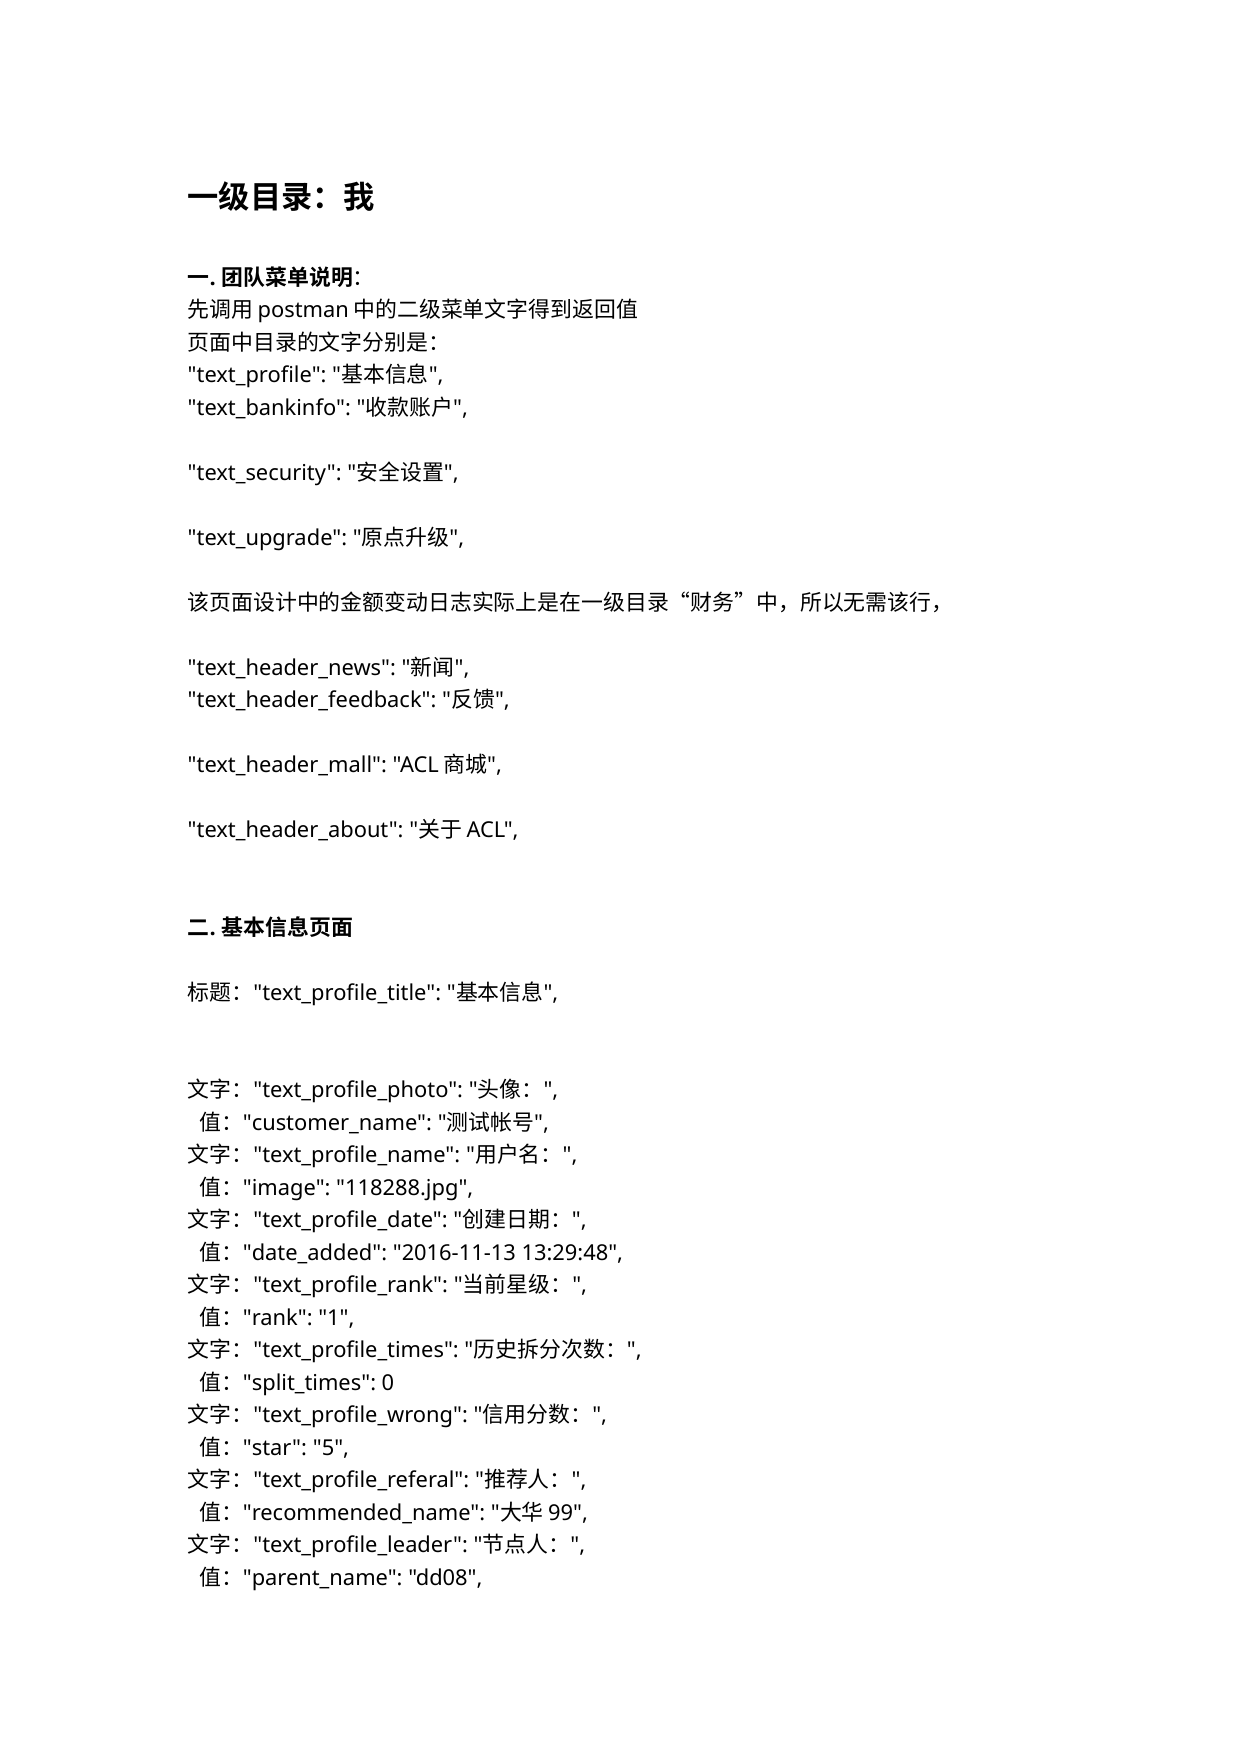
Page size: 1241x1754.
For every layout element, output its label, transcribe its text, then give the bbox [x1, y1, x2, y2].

text 文字："text_profile_times": "历史拆分次数：", [187, 1332, 1053, 1364]
text 值："recommended_name": "大华99", [187, 1494, 1053, 1527]
text "text_profile": "基本信息", [187, 357, 1053, 389]
text "text_header_mall": "ACL商城", [187, 747, 1053, 779]
text "text_header_news": "新闻", [187, 649, 1053, 682]
text 值："image": "118288.jpg", [187, 1169, 1053, 1202]
text 文字："text_profile_leader": "节点人：", [187, 1527, 1053, 1559]
text 一级目录：我 [187, 162, 1053, 227]
text 值："customer_name": "测试帐号", [187, 1104, 1053, 1137]
text 值："date_added": "2016-11-13 13:29:48", [187, 1234, 1053, 1267]
text 值："star": "5", [187, 1429, 1053, 1462]
text "text_bankinfo": "收款账户", [187, 389, 1053, 422]
text 值："split_times": 0 [187, 1364, 1053, 1397]
text 页面中目录的文字分别是： [187, 324, 1053, 357]
text "text_header_feedback": "反馈", [187, 682, 1053, 714]
text 文字："text_profile_photo": "头像：", [187, 1072, 1053, 1104]
text 文字："text_profile_rank": "当前星级：", [187, 1267, 1053, 1299]
text 先调用postman中的二级菜单文字得到返回值 [187, 292, 1053, 324]
text 二. 基本信息页面 [187, 909, 1053, 942]
text 文字："text_profile_referal": "推荐人：", [187, 1462, 1053, 1494]
text 文字："text_profile_date": "创建日期：", [187, 1202, 1053, 1234]
text "text_header_about": "关于ACL", [187, 812, 1053, 844]
text 文字："text_profile_name": "用户名：", [187, 1137, 1053, 1169]
text "text_security": "安全设置", [187, 454, 1053, 487]
text 文字："text_profile_wrong": "信用分数：", [187, 1397, 1053, 1429]
text 值："rank": "1", [187, 1299, 1053, 1332]
text 标题："text_profile_title": "基本信息", [187, 974, 1053, 1007]
text "text_upgrade": "原点升级", [187, 519, 1053, 552]
text 一. 团队菜单说明： [187, 259, 1053, 292]
text 该页面设计中的金额变动日志实际上是在一级目录“财务”中，所以无需该行， [187, 584, 1053, 617]
text 值："parent_name": "dd08", [187, 1559, 1053, 1592]
